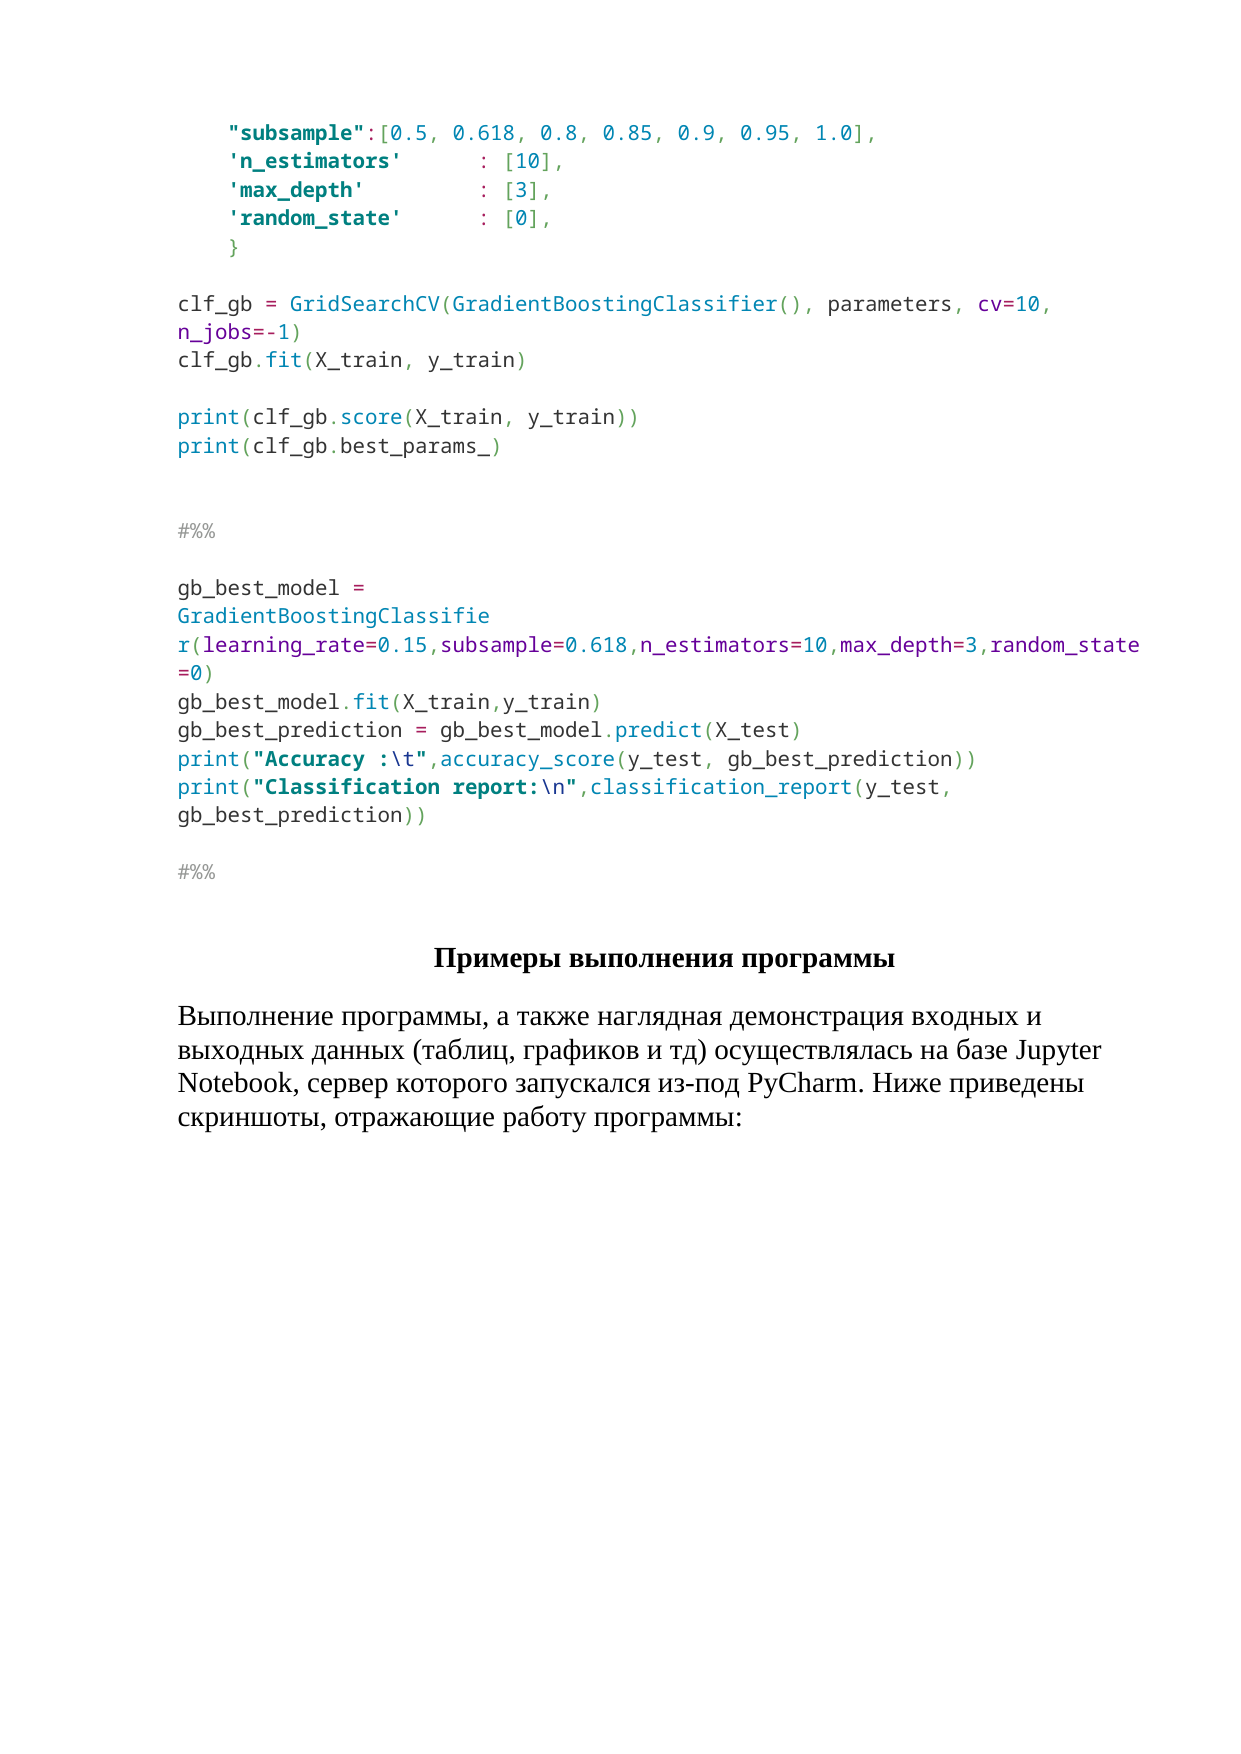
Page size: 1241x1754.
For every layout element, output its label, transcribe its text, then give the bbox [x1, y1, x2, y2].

text Выполнение программы, а также наглядная демонстрация входных и выходных данных (таблиц, графиков и тд) осуществлялась на базе Jupyter Notebook, сервер которого запускался из-под PyCharm. Ниже приведены скриншоты, отражающие работу программы: [177, 998, 1152, 1132]
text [177, 118, 1152, 915]
text Примеры выполнения программы [177, 940, 1152, 973]
